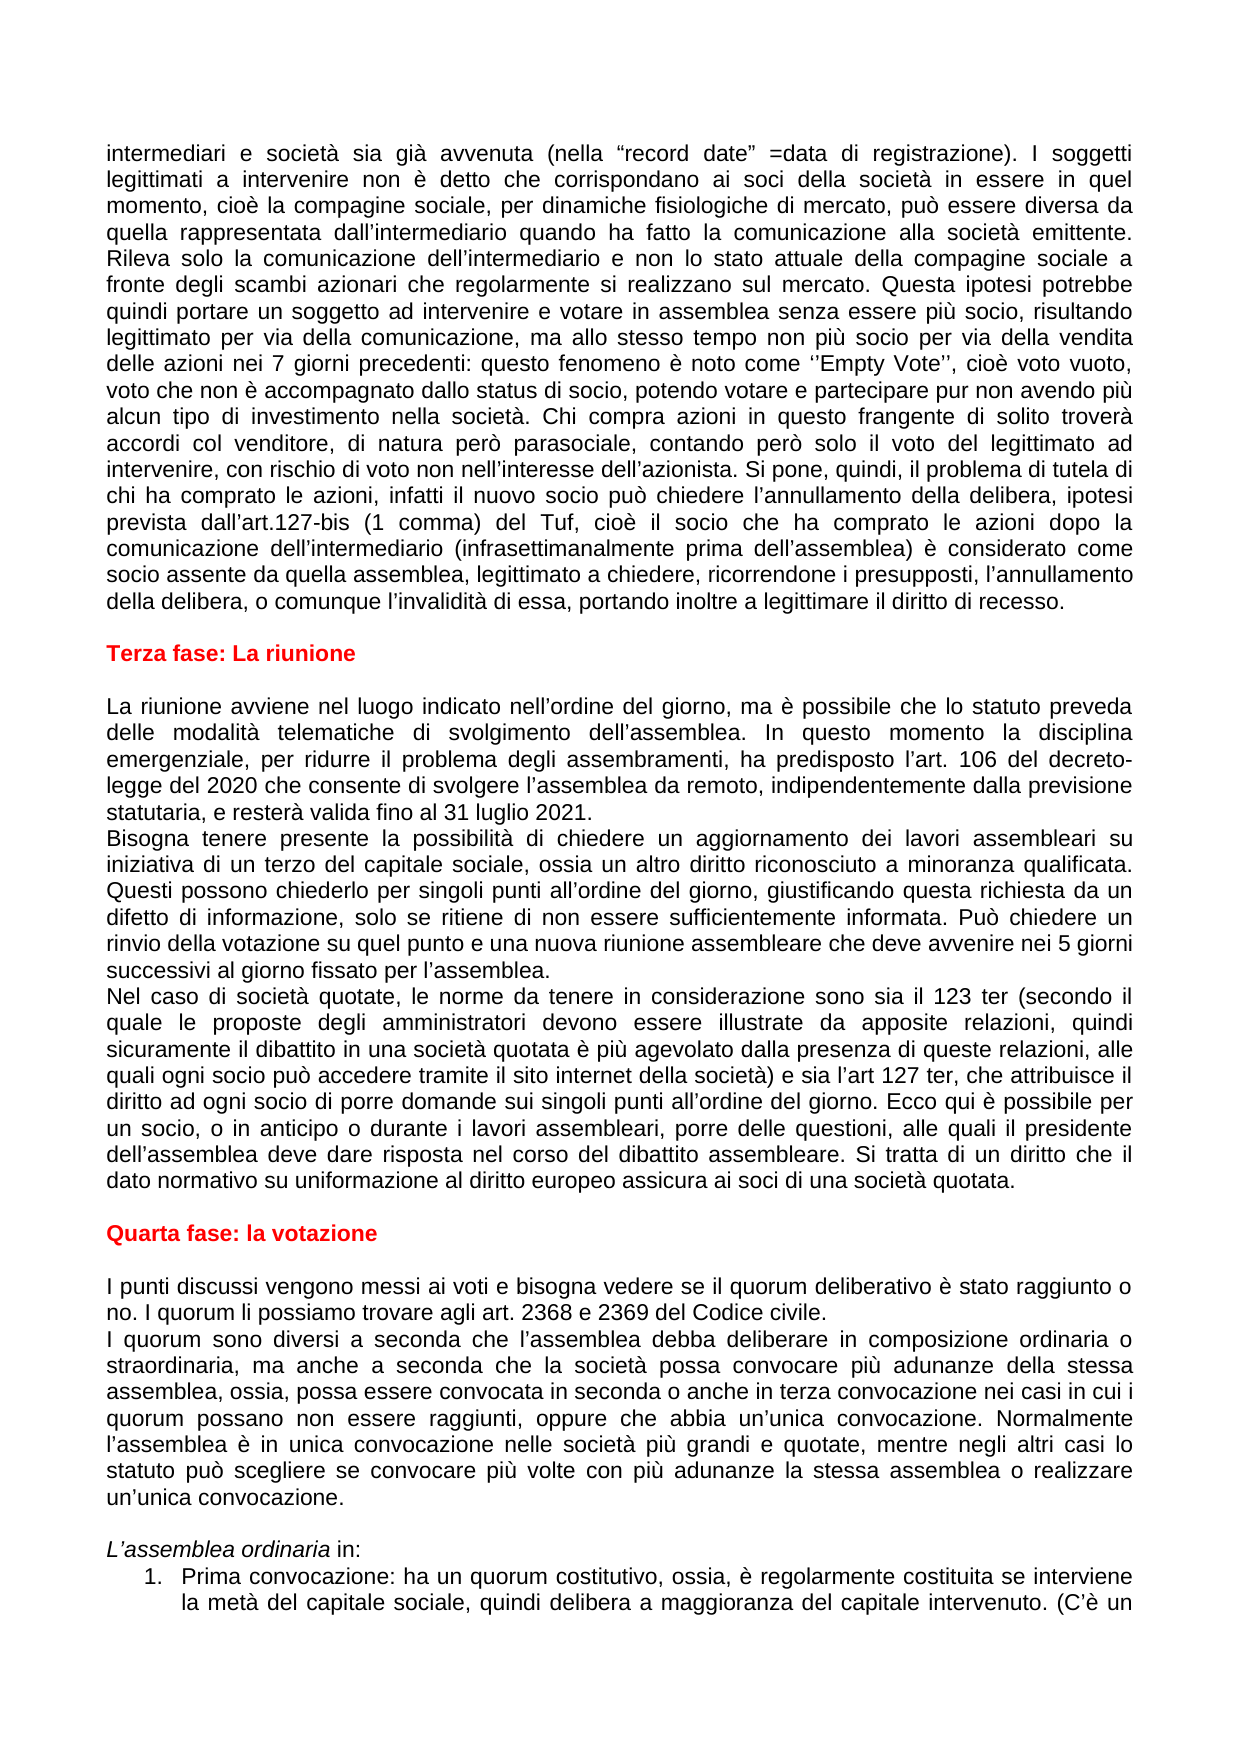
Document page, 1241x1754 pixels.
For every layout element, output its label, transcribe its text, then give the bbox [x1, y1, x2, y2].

text Bisogna tenere presente la possibilità di chiedere un aggiornamento dei lavori assembleari su iniziativa di un terzo del capitale sociale, ossia un altro diritto riconosciuto a minoranza qualificata. Questi possono chiederlo per singoli punti all’ordine del giorno, giustificando questa richiesta da un difetto di informazione, solo se ritiene di non essere sufficientemente informata. Può chiedere un rinvio della votazione su quel punto e una nuova riunione assembleare che deve avvenire nei 5 giorni successivi al giorno fissato per l’assemblea. [106, 825, 1134, 983]
text I quorum sono diversi a seconda che l’assemblea debba deliberare in composizione ordinaria o straordinaria, ma anche a seconda che la società possa convocare più adunanze della stessa assemblea, ossia, possa essere convocata in seconda o anche in terza convocazione nei casi in cui i quorum possano non essere raggiunti, oppure che abbia un’unica convocazione. Normalmente l’assemblea è in unica convocazione nelle società più grandi e quotate, mentre negli altri casi lo statuto può scegliere se convocare più volte con più adunanze la stessa assemblea o realizzare un’unica convocazione. [106, 1326, 1134, 1510]
text Terza fase: La riunione [106, 640, 1134, 667]
text La riunione avviene nel luogo indicato nell’ordine del giorno, ma è possibile che lo statuto preveda delle modalità telematiche di svolgimento dell’assemblea. In questo momento la disciplina emergenziale, per ridurre il problema degli assembramenti, ha predisposto l’art. 106 del decreto-legge del 2020 che consente di svolgere l’assemblea da remoto, indipendentemente dalla previsione statutaria, e resterà valida fino al 31 luglio 2021. [106, 693, 1134, 825]
text I punti discussi vengono messi ai voti e bisogna vedere se il quorum deliberativo è stato raggiunto o no. I quorum li possiamo trovare agli art. 2368 e 2369 del Codice civile. [106, 1273, 1134, 1326]
text L’assemblea ordinaria in: [106, 1536, 1134, 1563]
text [106, 139, 1134, 614]
text Nel caso di società quotate, le norme da tenere in considerazione sono sia il 123 ter (secondo il quale le proposte degli amministratori devono essere illustrate da apposite relazioni, quindi sicuramente il dibattito in una società quotata è più agevolato dalla presenza di queste relazioni, alle quali ogni socio può accedere tramite il sito internet della società) e sia l’art 127 ter, che attribuisce il diritto ad ogni socio di porre domande sui singoli punti all’ordine del giorno. Ecco qui è possibile per un socio, o in anticipo o durante i lavori assembleari, porre delle questioni, alle quali il presidente dell’assemblea deve dare risposta nel corso del dibattito assembleare. Si tratta di un diritto che il dato normativo su uniformazione al diritto europeo assicura ai soci di una società quotata. [106, 983, 1134, 1194]
text Quarta fase: la votazione [106, 1220, 1134, 1246]
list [144, 1563, 1134, 1615]
